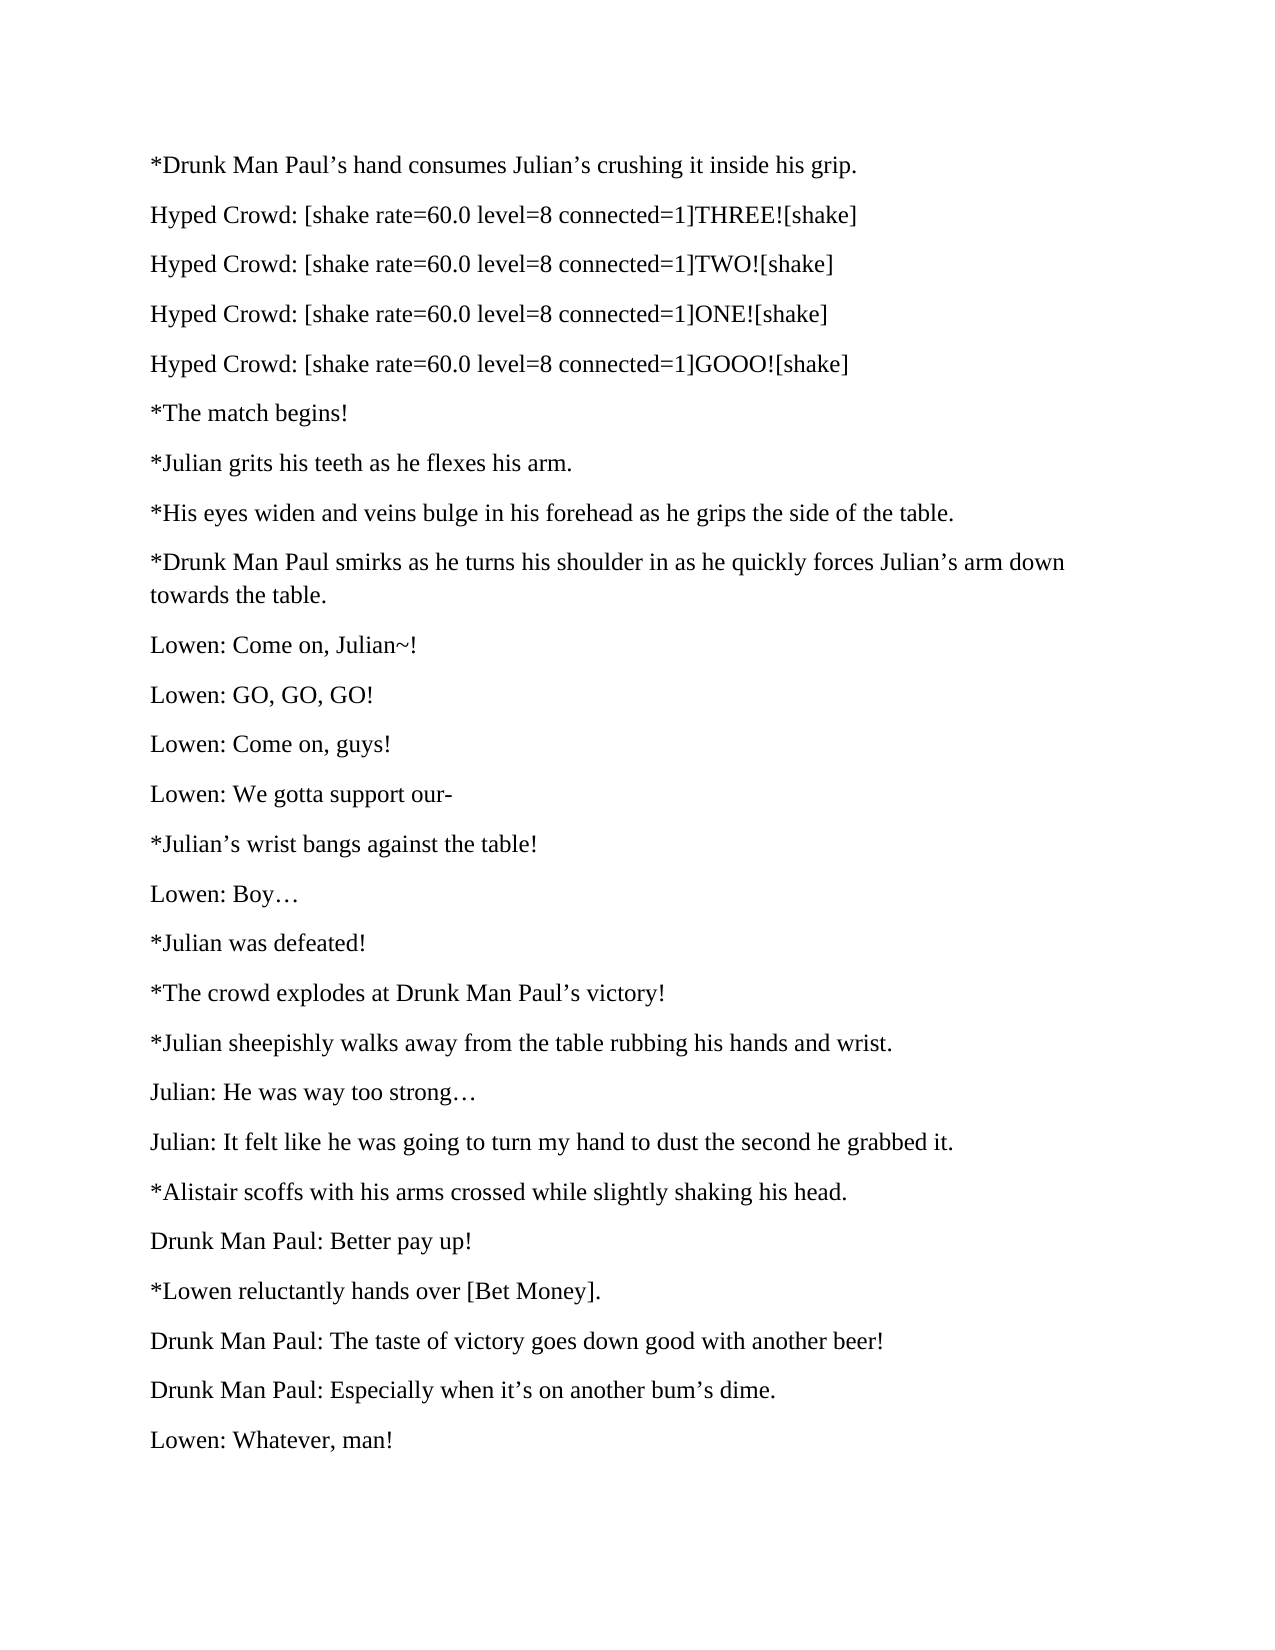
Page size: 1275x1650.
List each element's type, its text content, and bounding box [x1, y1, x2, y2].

text Lowen: Whatever, man! [150, 1425, 1125, 1454]
text Lowen: We gotta support our- [150, 779, 1125, 808]
text *Drunk Man Paul’s hand consumes Julian’s crushing it inside his grip. [150, 150, 1125, 179]
text Lowen: GO, GO, GO! [150, 680, 1125, 709]
text *Julian’s wrist bangs against the table! [150, 829, 1125, 858]
text *Drunk Man Paul smirks as he turns his shoulder in as he quickly forces Julian’s arm down towards the table. [150, 547, 1125, 609]
text Drunk Man Paul: Better pay up! [150, 1226, 1125, 1255]
text Lowen: Come on, guys! [150, 729, 1125, 758]
text Hyped Crowd: [shake rate=60.0 level=8 connected=1]TWO![shake] [150, 249, 1125, 278]
text Hyped Crowd: [shake rate=60.0 level=8 connected=1]ONE![shake] [150, 299, 1125, 328]
text *Julian grits his teeth as he flexes his arm. [150, 448, 1125, 477]
text Julian: He was way too strong… [150, 1077, 1125, 1106]
text *Lowen reluctantly hands over [Bet Money]. [150, 1276, 1125, 1305]
text Hyped Crowd: [shake rate=60.0 level=8 connected=1]GOOO![shake] [150, 349, 1125, 377]
text *The match begins! [150, 398, 1125, 427]
text Drunk Man Paul: Especially when it’s on another bum’s dime. [150, 1376, 1125, 1404]
text *Julian sheepishly walks away from the table rubbing his hands and wrist. [150, 1028, 1125, 1056]
text *Julian was defeated! [150, 928, 1125, 957]
text *The crowd explodes at Drunk Man Paul’s victory! [150, 978, 1125, 1007]
text Drunk Man Paul: The taste of victory goes down good with another beer! [150, 1326, 1125, 1354]
text *Alistair scoffs with his arms crossed while slightly shaking his head. [150, 1177, 1125, 1206]
text Lowen: Come on, Julian~! [150, 630, 1125, 659]
text Lowen: Boy… [150, 879, 1125, 907]
text *His eyes widen and veins bulge in his forehead as he grips the side of the table. [150, 498, 1125, 527]
text Hyped Crowd: [shake rate=60.0 level=8 connected=1]THREE![shake] [150, 200, 1125, 228]
text Julian: It felt like he was going to turn my hand to dust the second he grabbed it. [150, 1127, 1125, 1156]
